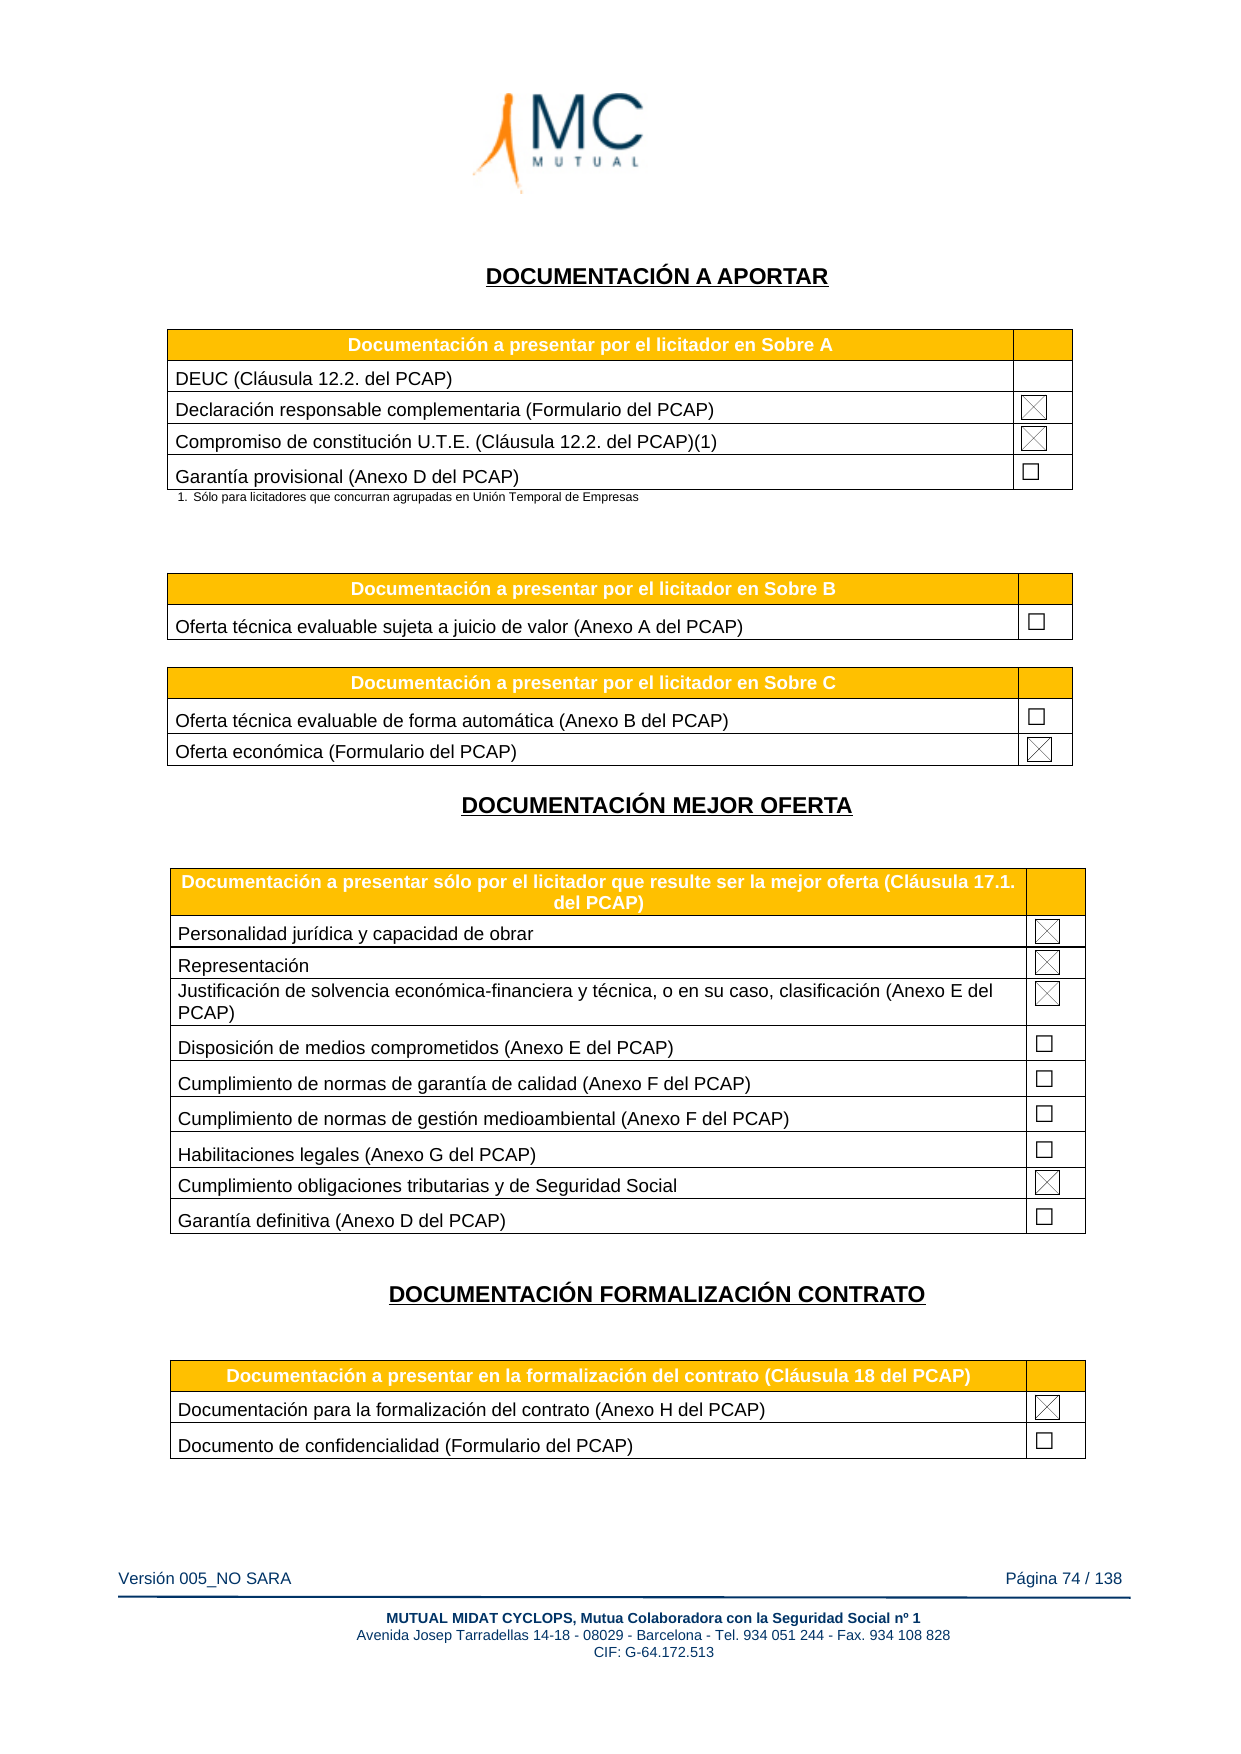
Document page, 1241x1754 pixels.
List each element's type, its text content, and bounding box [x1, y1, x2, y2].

table_cell [1014, 424, 1072, 454]
table_cell Oferta económica (Formulario del PCAP) [168, 734, 1018, 764]
table_cell Oferta técnica evaluable sujeta a juicio de valor (Anexo A del PCAP) [168, 605, 1018, 639]
table_cell [1027, 948, 1085, 978]
table_header Documentación a presentar sólo por el licitador que resulte ser la mejor oferta (Cláusula 17.1. del PCAP) [171, 869, 1026, 915]
table_cell [1027, 979, 1085, 1025]
table_cell Justificación de solvencia económica-financiera y técnica, o en su caso, clasificación (Anexo E del PCAP) [171, 979, 1026, 1025]
picture [472, 93, 651, 194]
table_header [1019, 668, 1072, 698]
table_cell Personalidad jurídica y capacidad de obrar [171, 916, 1026, 946]
table_cell Oferta técnica evaluable de forma automática (Anexo B del PCAP) [168, 699, 1018, 733]
table_header Documentación a presentar por el licitador en Sobre A [168, 330, 1013, 360]
table_cell Documento de confidencialidad (Formulario del PCAP) [171, 1423, 1026, 1458]
table_header [1014, 330, 1072, 360]
table_cell [1019, 734, 1072, 764]
list Sólo para licitadores que concurran agrupadas en Unión Temporal de Empresas [177, 490, 1122, 504]
table_cell Cumplimiento obligaciones tributarias y de Seguridad Social [171, 1168, 1026, 1198]
table_header [1027, 1361, 1085, 1391]
table_cell Compromiso de constitución U.T.E. (Cláusula 12.2. del PCAP)(1) [168, 424, 1013, 454]
table_header [1019, 574, 1072, 604]
table_cell [1027, 916, 1085, 946]
subtitle DOCUMENTACIÓN A APORTAR [192, 263, 1122, 289]
table_header Documentación a presentar en la formalización del contrato (Cláusula 18 del PCAP) [171, 1361, 1026, 1391]
table_cell [1014, 361, 1072, 391]
table_cell [1027, 1168, 1085, 1198]
table_cell Cumplimiento de normas de gestión medioambiental (Anexo F del PCAP) [171, 1097, 1026, 1131]
table_cell Representación [171, 948, 1026, 978]
table_header Documentación a presentar por el licitador en Sobre C [168, 668, 1018, 698]
table_cell Disposición de medios comprometidos (Anexo E del PCAP) [171, 1026, 1026, 1060]
table_cell [1027, 1392, 1085, 1422]
table_cell Documentación para la formalización del contrato (Anexo H del PCAP) [171, 1392, 1026, 1422]
table_cell [1014, 392, 1072, 422]
table_cell Habilitaciones legales (Anexo G del PCAP) [171, 1132, 1026, 1167]
table_cell Cumplimiento de normas de garantía de calidad (Anexo F del PCAP) [171, 1061, 1026, 1096]
table_cell Declaración responsable complementaria (Formulario del PCAP) [168, 392, 1013, 422]
table_header Documentación a presentar por el licitador en Sobre B [168, 574, 1018, 604]
subtitle DOCUMENTACIÓN FORMALIZACIÓN CONTRATO [192, 1281, 1122, 1308]
table_cell Garantía definitiva (Anexo D del PCAP) [171, 1199, 1026, 1233]
table_header [1027, 869, 1085, 915]
table_cell DEUC (Cláusula 12.2. del PCAP) [168, 361, 1013, 391]
table_cell Garantía provisional (Anexo D del PCAP) [168, 455, 1013, 489]
subtitle DOCUMENTACIÓN MEJOR OFERTA [192, 792, 1122, 818]
